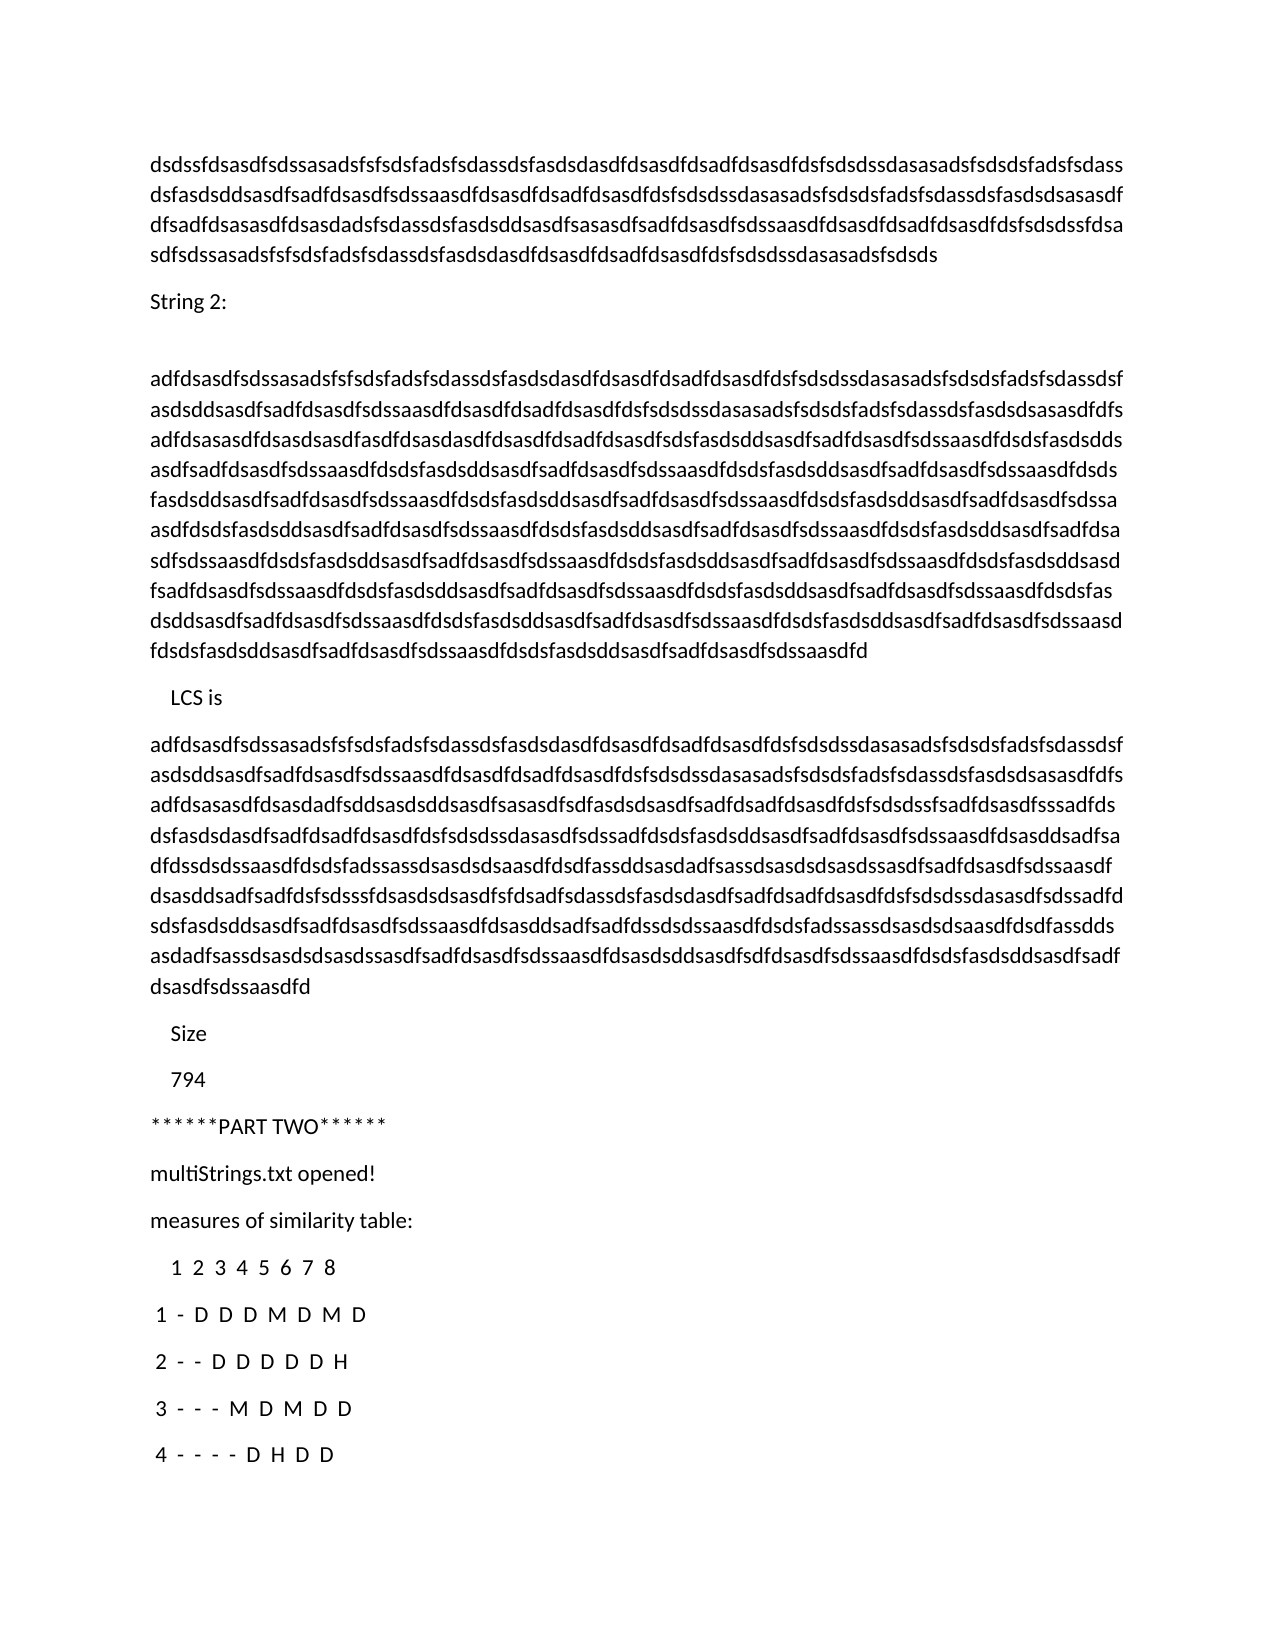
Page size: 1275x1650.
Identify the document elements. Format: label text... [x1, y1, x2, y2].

text 1 - D D D M D M D [150, 1300, 1125, 1328]
text 4 - - - - D H D D [150, 1441, 1125, 1469]
text 3 - - - M D M D D [150, 1394, 1125, 1422]
text adfdsasdfsdssasadsfsfsdsfadsfsdassdsfasdsdasdfdsasdfdsadfdsasdfdsfsdsdssdasasadsfsdsdsfadsfsdassdsfasdsddsasdfsadfdsasdfsdssaasdfdsasdfdsadfdsasdfdsfsdsdssdasasadsfsdsdsfadsfsdassdsfasdsdsasasdfdfsadfdsasasdfdsasdadfsddsasdsddsasdfsasasdfsdfasdsdsasdfsadfdsadfdsasdfdsfsdsdssfsadfdsasdfsssadfdsdsfasdsdasdfsadfdsadfdsasdfdsfsdsdssdasasdfsdssadfdsdsfasdsddsasdfsadfdsasdfsdssaasdfdsasddsadfsadfdssdsdssaasdfdsdsfadssassdsasdsdsaasdfdsdfassddsasdadfsassdsasdsdsasdssasdfsadfdsasdfsdssaasdfdsasddsadfsadfdsfsdsssfdsasdsdsasdfsfdsadfsdassdsfasdsdasdfsadfdsadfdsasdfdsfsdsdssdasasdfsdssadfdsdsfasdsddsasdfsadfdsasdfsdssaasdfdsasddsadfsadfdssdsdssaasdfdsdsfadssassdsasdsdsaasdfdsdfassddsasdadfsassdsasdsdsasdssasdfsadfdsasdfsdssaasdfdsasdsddsasdfsdfdsasdfsdssaasdfdsdsfasdsddsasdfsadfdsasdfsdssaasdfd [150, 730, 1125, 1000]
text Size [150, 1019, 1125, 1047]
text String 2: [150, 287, 1125, 316]
text multiStrings.txt opened! [150, 1159, 1125, 1187]
text 1 2 3 4 5 6 7 8 [150, 1253, 1125, 1281]
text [150, 150, 1125, 269]
text adfdsasdfsdssasadsfsfsdsfadsfsdassdsfasdsdasdfdsasdfdsadfdsasdfdsfsdsdssdasasadsfsdsdsfadsfsdassdsfasdsddsasdfsadfdsasdfsdssaasdfdsasdfdsadfdsasdfdsfsdsdssdasasadsfsdsdsfadsfsdassdsfasdsdsasasdfdfsadfdsasasdfdsasdsasdfasdfdsasdasdfdsasdfdsadfdsasdfsdsfasdsddsasdfsadfdsasdfsdssaasdfdsdsfasdsddsasdfsadfdsasdfsdssaasdfdsdsfasdsddsasdfsadfdsasdfsdssaasdfdsdsfasdsddsasdfsadfdsasdfsdssaasdfdsdsfasdsddsasdfsadfdsasdfsdssaasdfdsdsfasdsddsasdfsadfdsasdfsdssaasdfdsdsfasdsddsasdfsadfdsasdfsdssaasdfdsdsfasdsddsasdfsadfdsasdfsdssaasdfdsdsfasdsddsasdfsadfdsasdfsdssaasdfdsdsfasdsddsasdfsadfdsasdfsdssaasdfdsdsfasdsddsasdfsadfdsasdfsdssaasdfdsdsfasdsddsasdfsadfdsasdfsdssaasdfdsdsfasdsddsasdfsadfdsasdfsdssaasdfdsdsfasdsddsasdfsadfdsasdfsdssaasdfdsdsfasdsddsasdfsadfdsasdfsdssaasdfdsdsfasdsddsasdfsadfdsasdfsdssaasdfdsdsfasdsddsasdfsadfdsasdfsdssaasdfdsdsfasdsddsasdfsadfdsasdfsdssaasdfdsdsfasdsddsasdfsadfdsasdfsdssaasdfdsdsfasdsddsasdfsadfdsasdfsdssaasdfd [150, 334, 1125, 664]
text ******PART TWO****** [150, 1112, 1125, 1141]
text 794 [150, 1066, 1125, 1094]
text measures of similarity table: [150, 1206, 1125, 1234]
text 2 - - D D D D D H [150, 1347, 1125, 1375]
text LCS is [150, 683, 1125, 711]
